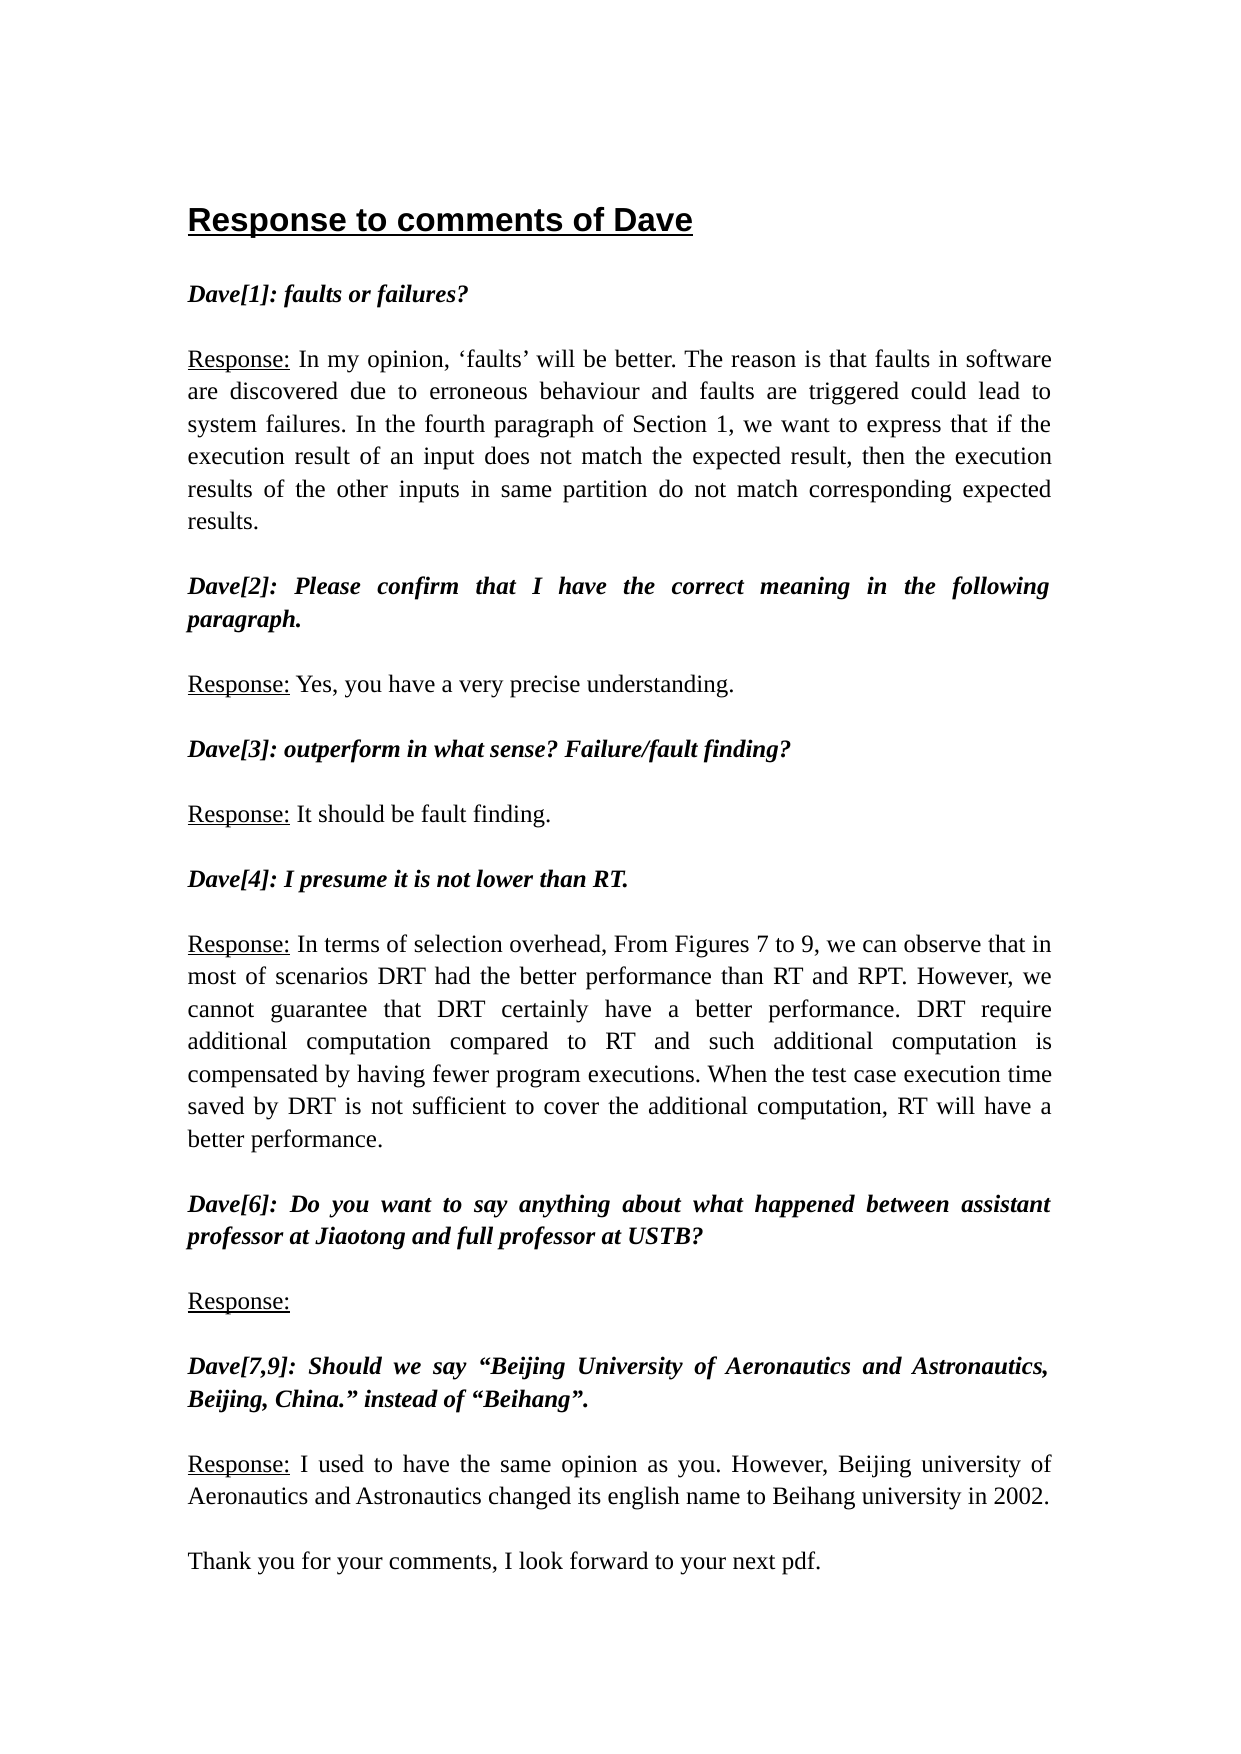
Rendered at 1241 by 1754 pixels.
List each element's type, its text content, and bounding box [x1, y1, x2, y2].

text Response: Yes, you have a very precise understanding. [187, 667, 1053, 699]
text Response: It should be fault finding. [187, 797, 1053, 829]
text Thank you for your comments, I look forward to your next pdf. [187, 1544, 1053, 1577]
text Response: In my opinion, ‘faults’ will be better. The reason is that faults in software are discovered due to erroneous behaviour and faults are triggered could lead to system failures. In the fourth paragraph of Section 1, we want to express that if the execution result of an input does not match the expected result, then the execution results of the other inputs in same partition do not match corresponding expected results. [187, 342, 1053, 537]
text Response: In terms of selection overhead, From Figures 7 to 9, we can observe that in most of scenarios DRT had the better performance than RT and RPT. However, we cannot guarantee that DRT certainly have a better performance. DRT require additional computation compared to RT and such additional computation is compensated by having fewer program executions. When the test case execution time saved by DRT is not sufficient to cover the additional computation, RT will have a better performance. [187, 927, 1053, 1154]
text Dave[3]: outperform in what sense? Failure/fault finding? [187, 732, 1053, 764]
text Dave[2]: Please confirm that I have the correct meaning in the following paragraph. [187, 569, 1053, 634]
text Dave[6]: Do you want to say anything about what happened between assistant professor at Jiaotong and full professor at USTB? [187, 1187, 1053, 1252]
text Dave[7,9]: Should we say “Beijing University of Aeronautics and Astronautics, Beijing, China.” instead of “Beihang”. [187, 1349, 1053, 1414]
text Response: I used to have the same opinion as you. However, Beijing university of Aeronautics and Astronautics changed its english name to Beihang university in 2002. [187, 1447, 1053, 1512]
text Dave[1]: faults or failures? [187, 277, 1053, 309]
text Response: [187, 1284, 1053, 1317]
subtitle Response to comments of Dave [187, 187, 1053, 252]
text Dave[4]: I presume it is not lower than RT. [187, 862, 1053, 894]
